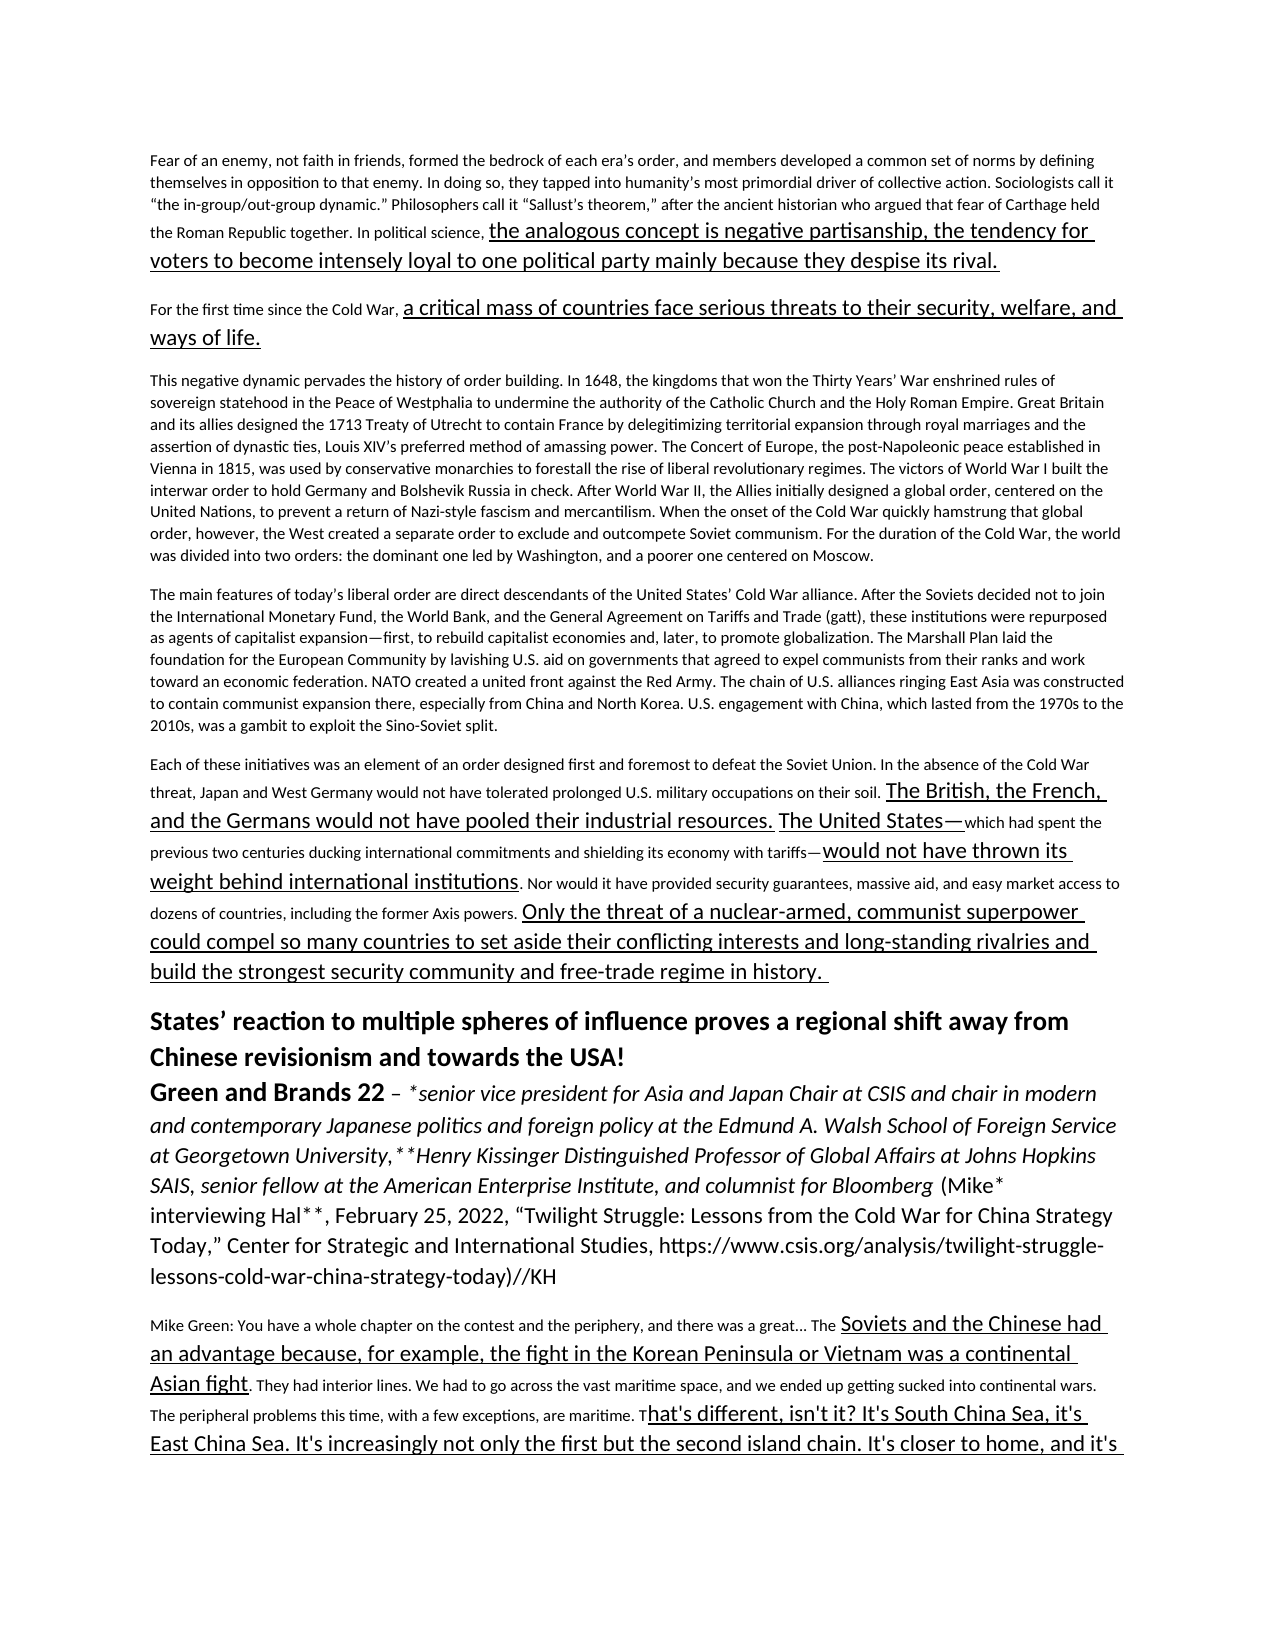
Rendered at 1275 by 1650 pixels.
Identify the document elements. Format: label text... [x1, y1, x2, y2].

subtitle States’ reaction to multiple spheres of influence proves a regional shift away from Chinese revisionism and towards the USA! [150, 1004, 1125, 1073]
text The main features of today’s liberal order are direct descendants of the United States’ Cold War alliance. After the Soviets decided not to join the International Monetary Fund, the World Bank, and the General Agreement on Tariffs and Trade (gatt), these institutions were repurposed as agents of capitalist expansion—first, to rebuild capitalist economies and, later, to promote globalization. The Marshall Plan laid the foundation for the European Community by lavishing U.S. aid on governments that agreed to expel communists from their ranks and work toward an economic federation. NATO created a united front against the Red Army. The chain of U.S. alliances ringing East Asia was constructed to contain communist expansion there, especially from China and North Korea. U.S. engagement with China, which lasted from the 1970s to the 2010s, was a gambit to exploit the Sino-Soviet split. [150, 584, 1125, 736]
text Green and Brands 22 – *senior vice president for Asia and Japan Chair at CSIS and chair in modern and contemporary Japanese politics and foreign policy at the Edmund A. Walsh School of Foreign Service at Georgetown University,**Henry Kissinger Distinguished Professor of Global Affairs at Johns Hopkins SAIS, senior fellow at the American Enterprise Institute, and columnist for Bloomberg (Mike* interviewing Hal**, February 25, 2022, “Twilight Struggle: Lessons from the Cold War for China Strategy Today,” Center for Strategic and International Studies, https://www.csis.org/analysis/twilight-struggle-lessons-cold-war-china-strategy-today)//KH [150, 1076, 1125, 1290]
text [150, 1309, 1125, 1458]
text Fear of an enemy, not faith in friends, formed the bedrock of each era’s order, and members developed a common set of norms by defining themselves in opposition to that enemy. In doing so, they tapped into humanity’s most primordial driver of collective action. Sociologists call it “the in-group/out-group dynamic.” Philosophers call it “Sallust’s theorem,” after the ancient historian who argued that fear of Carthage held the Roman Republic together. In political science, the analogous concept is negative partisanship, the tendency for voters to become intensely loyal to one political party mainly because they despise its rival. [150, 150, 1125, 274]
text For the first time since the Cold War, a critical mass of countries face serious threats to their security, welfare, and ways of life. [150, 293, 1125, 352]
text Each of these initiatives was an element of an order designed first and foremost to defeat the Soviet Union. In the absence of the Cold War threat, Japan and West Germany would not have tolerated prolonged U.S. military occupations on their soil. The British, the French, and the Germans would not have pooled their industrial resources. The United States—which had spent the previous two centuries ducking international commitments and shielding its economy with tariffs—would not have thrown its weight behind international institutions. Nor would it have provided security guarantees, massive aid, and easy market access to dozens of countries, including the former Axis powers. Only the threat of a nuclear-armed, communist superpower could compel so many countries to set aside their conflicting interests and long-standing rivalries and build the strongest security community and free-trade regime in history. [150, 754, 1125, 986]
text This negative dynamic pervades the history of order building. In 1648, the kingdoms that won the Thirty Years’ War enshrined rules of sovereign statehood in the Peace of Westphalia to undermine the authority of the Catholic Church and the Holy Roman Empire. Great Britain and its allies designed the 1713 Treaty of Utrecht to contain France by delegitimizing territorial expansion through royal marriages and the assertion of dynastic ties, Louis XIV’s preferred method of amassing power. The Concert of Europe, the post-Napoleonic peace established in Vienna in 1815, was used by conservative monarchies to forestall the rise of liberal revolutionary regimes. The victors of World War I built the interwar order to hold Germany and Bolshevik Russia in check. After World War II, the Allies initially designed a global order, centered on the United Nations, to prevent a return of Nazi-style fascism and mercantilism. When the onset of the Cold War quickly hamstrung that global order, however, the West created a separate order to exclude and outcompete Soviet communism. For the duration of the Cold War, the world was divided into two orders: the dominant one led by Washington, and a poorer one centered on Moscow. [150, 370, 1125, 566]
